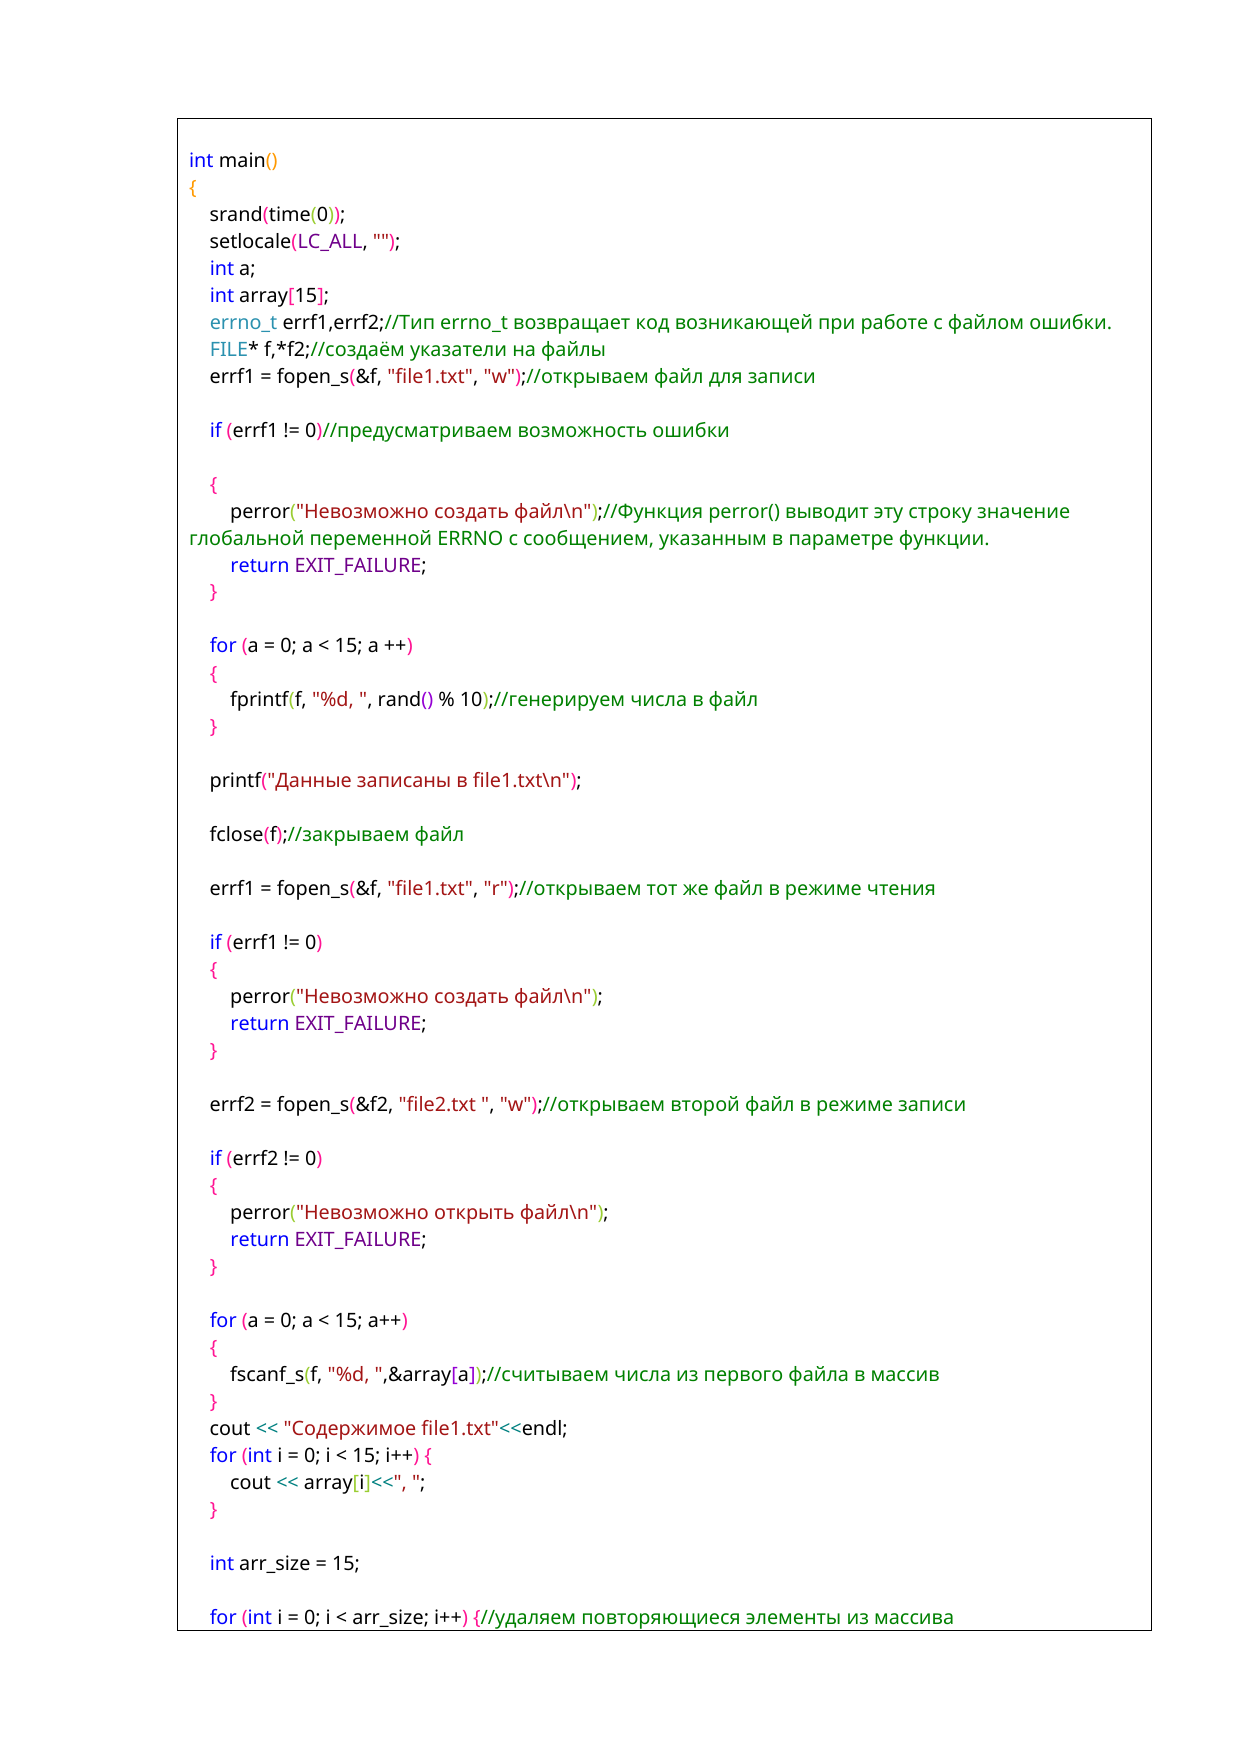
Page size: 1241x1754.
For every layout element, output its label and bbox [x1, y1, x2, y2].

table_cell [178, 119, 1151, 1630]
